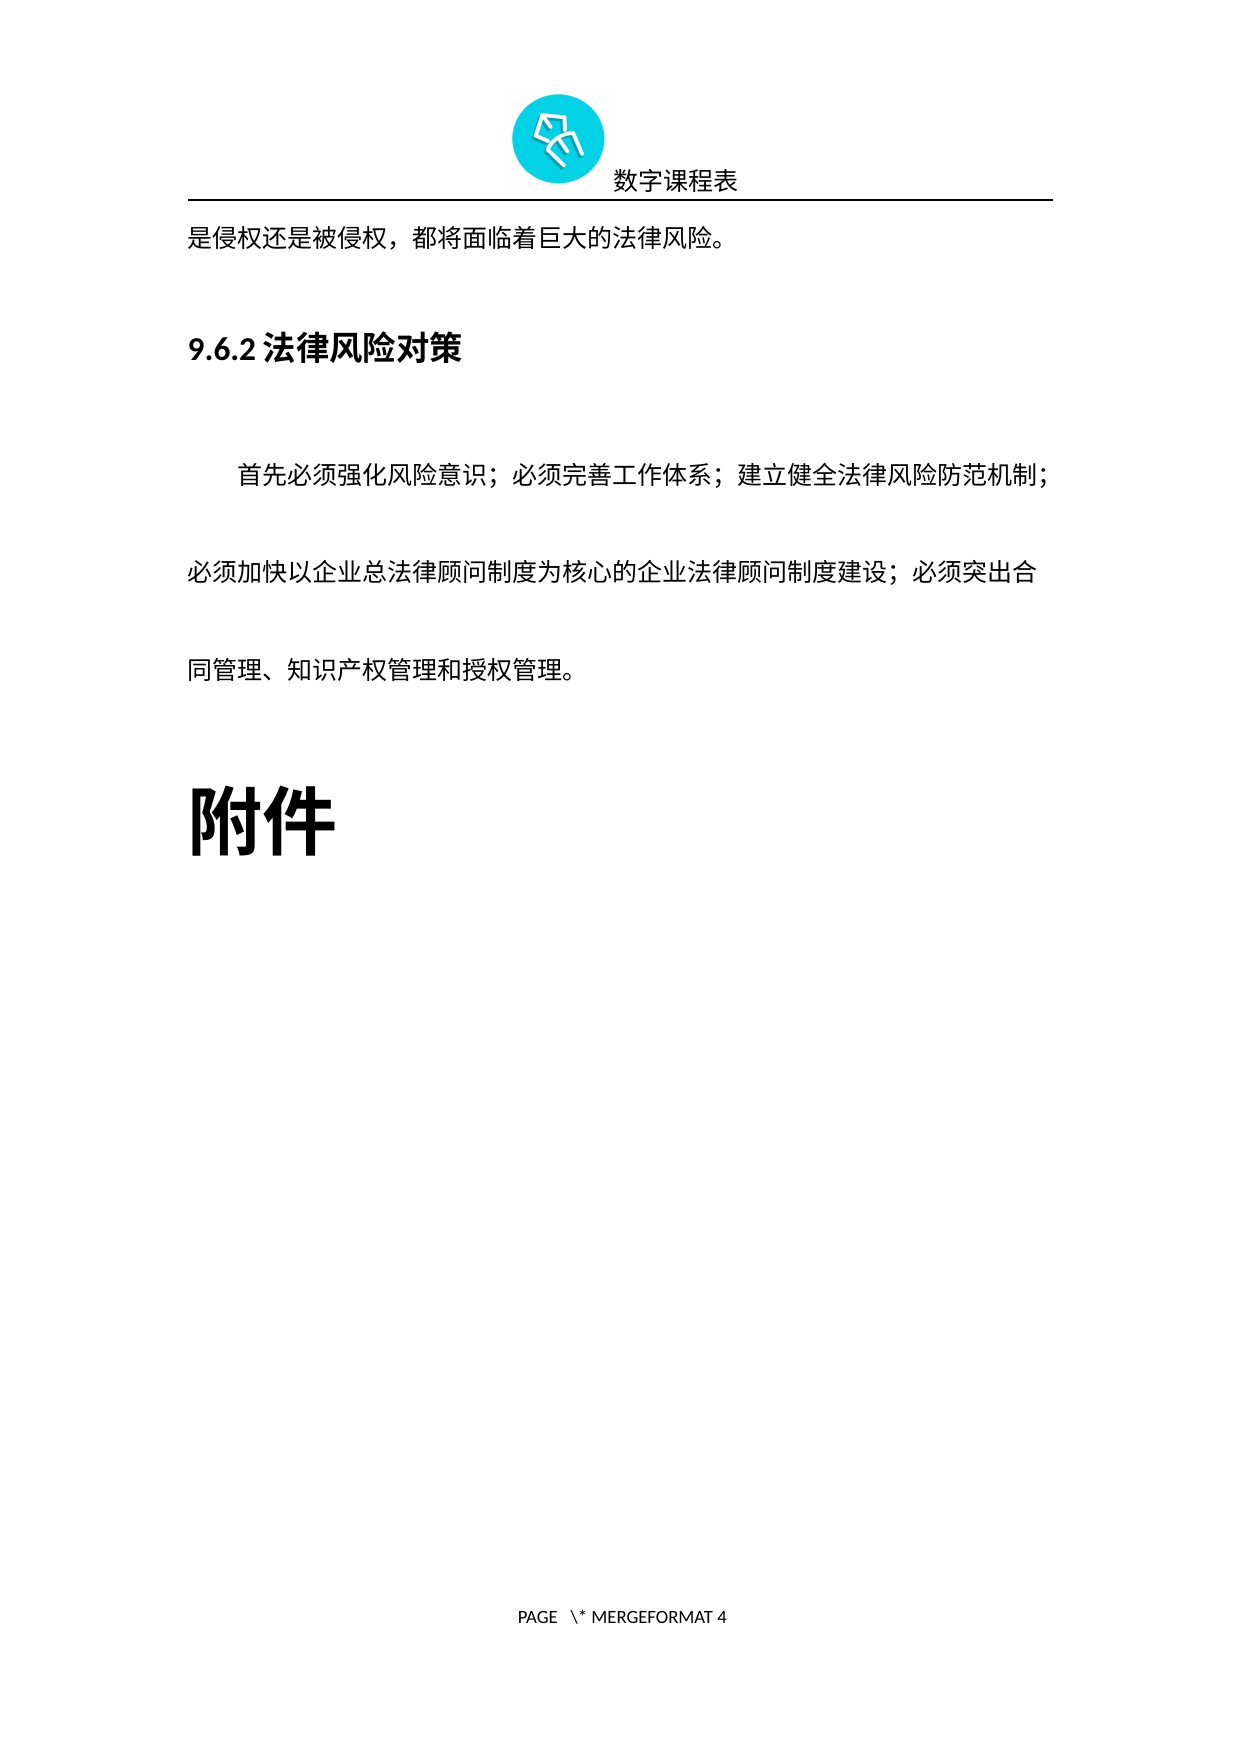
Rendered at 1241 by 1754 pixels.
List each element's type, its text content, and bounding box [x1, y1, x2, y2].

text 附件 [187, 752, 1053, 882]
subtitle 9.6.2法律风险对策 [187, 314, 1053, 379]
picture [502, 88, 613, 190]
text 首先必须强化风险意识；必须完善工作体系；建立健全法律风险防范机制；必须加快以企业总法律顾问制度为核心的企业法律顾问制度建设；必须突出合同管理、知识产权管理和授权管理。 [187, 441, 1053, 701]
